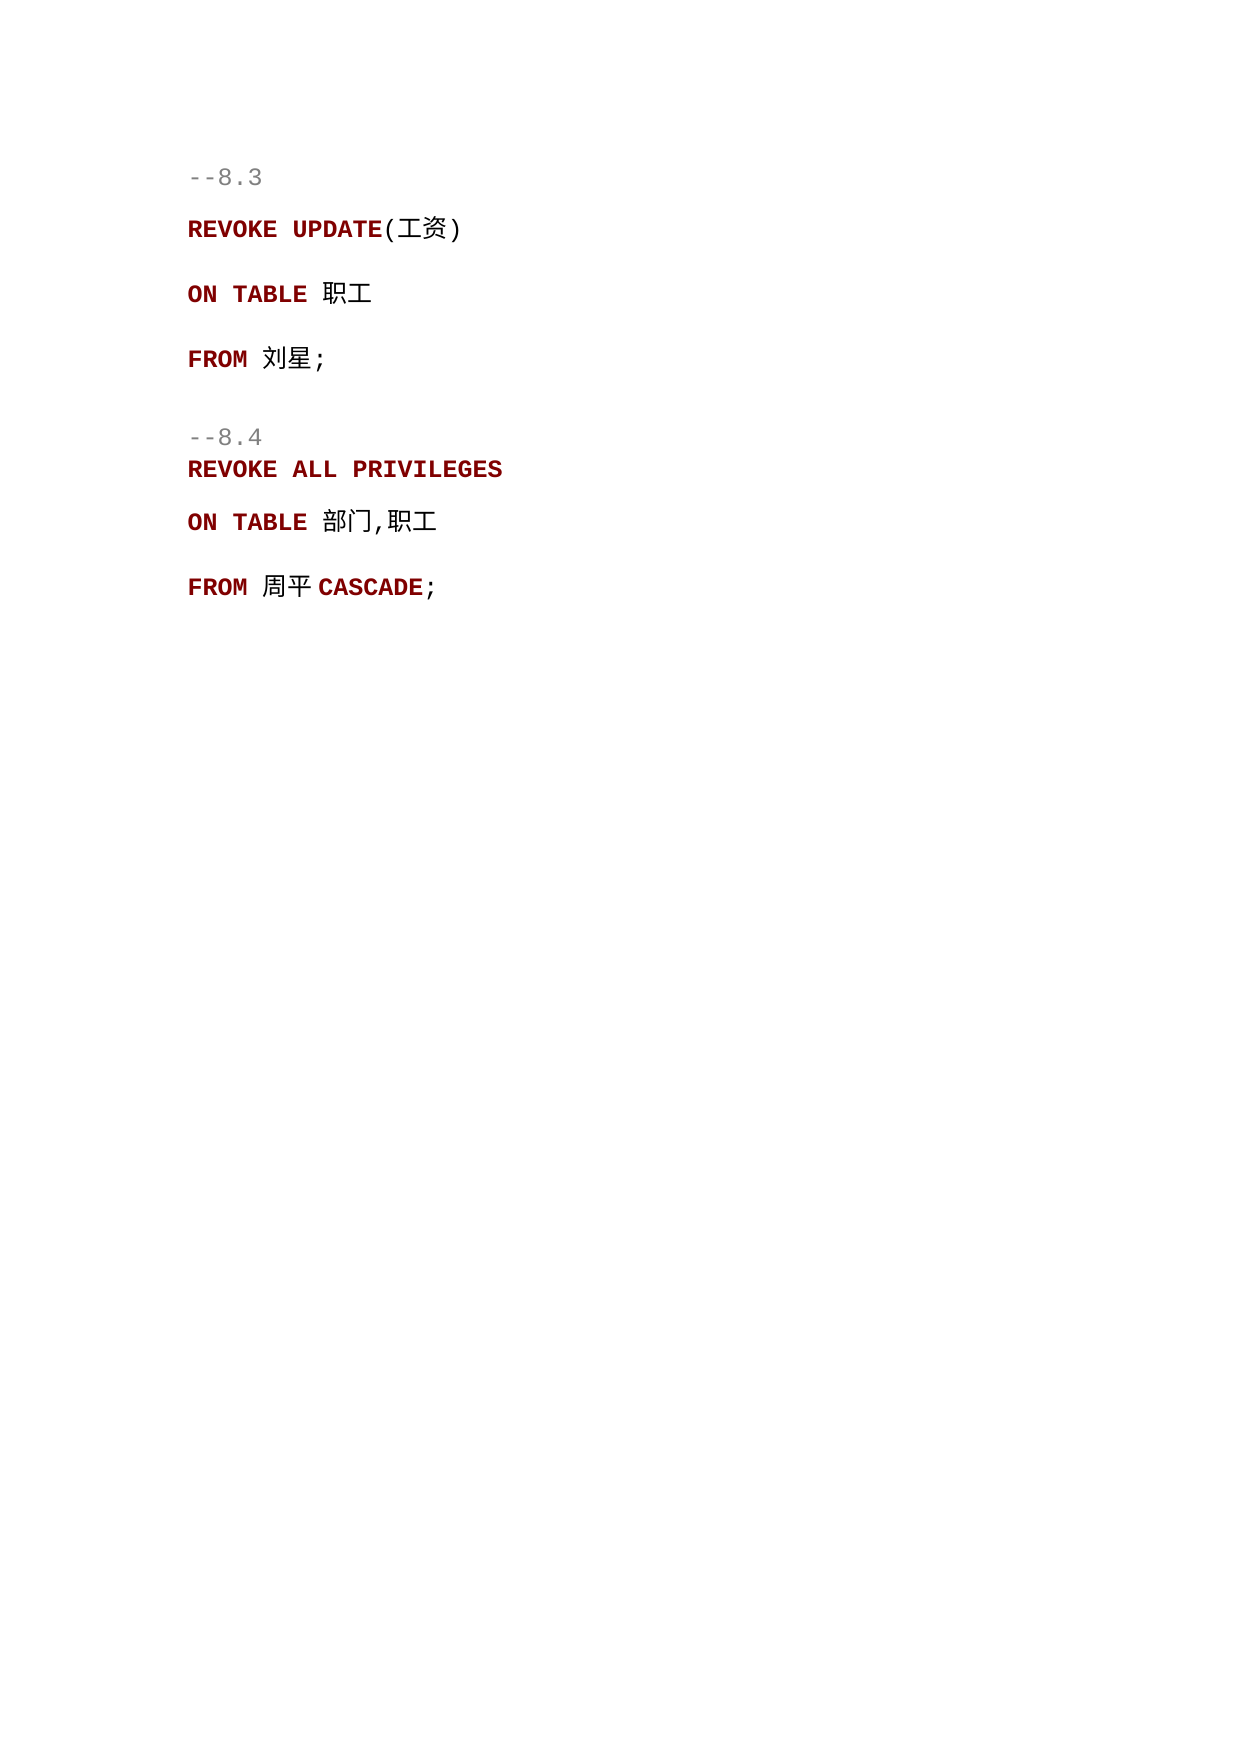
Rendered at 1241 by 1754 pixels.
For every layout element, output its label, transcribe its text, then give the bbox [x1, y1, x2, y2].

text FROM 周平 CASCADE; [187, 552, 1053, 617]
text REVOKE ALL PRIVILEGES [187, 454, 1053, 487]
text ON TABLE 部门,职工 [187, 487, 1053, 552]
text REVOKE UPDATE(工资) [187, 194, 1053, 259]
text FROM 刘星; [187, 324, 1053, 389]
text ON TABLE 职工 [187, 259, 1053, 324]
text --8.4 [187, 422, 1053, 454]
text --8.3 [187, 162, 1053, 194]
